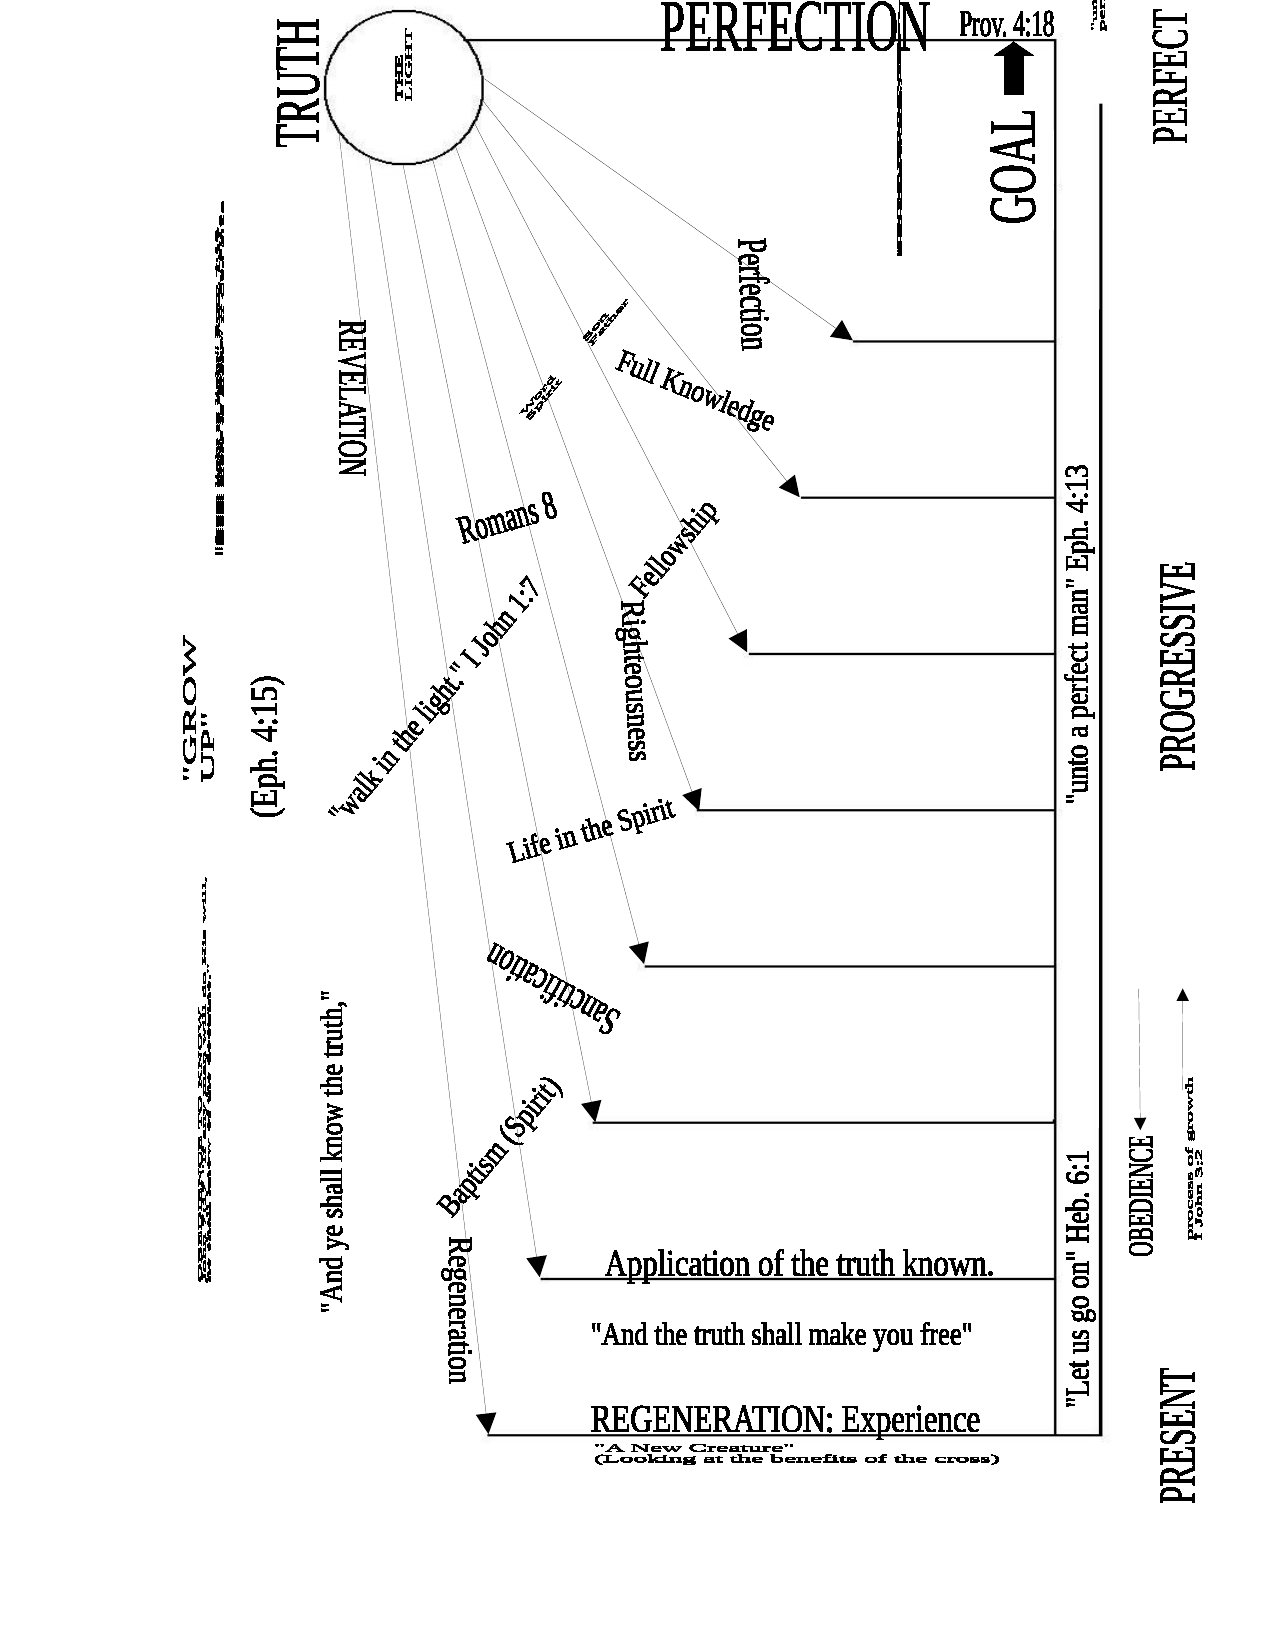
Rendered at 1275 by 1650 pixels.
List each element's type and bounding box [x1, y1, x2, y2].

picture [899, 5, 903, 47]
picture [249, 0, 1133, 1490]
